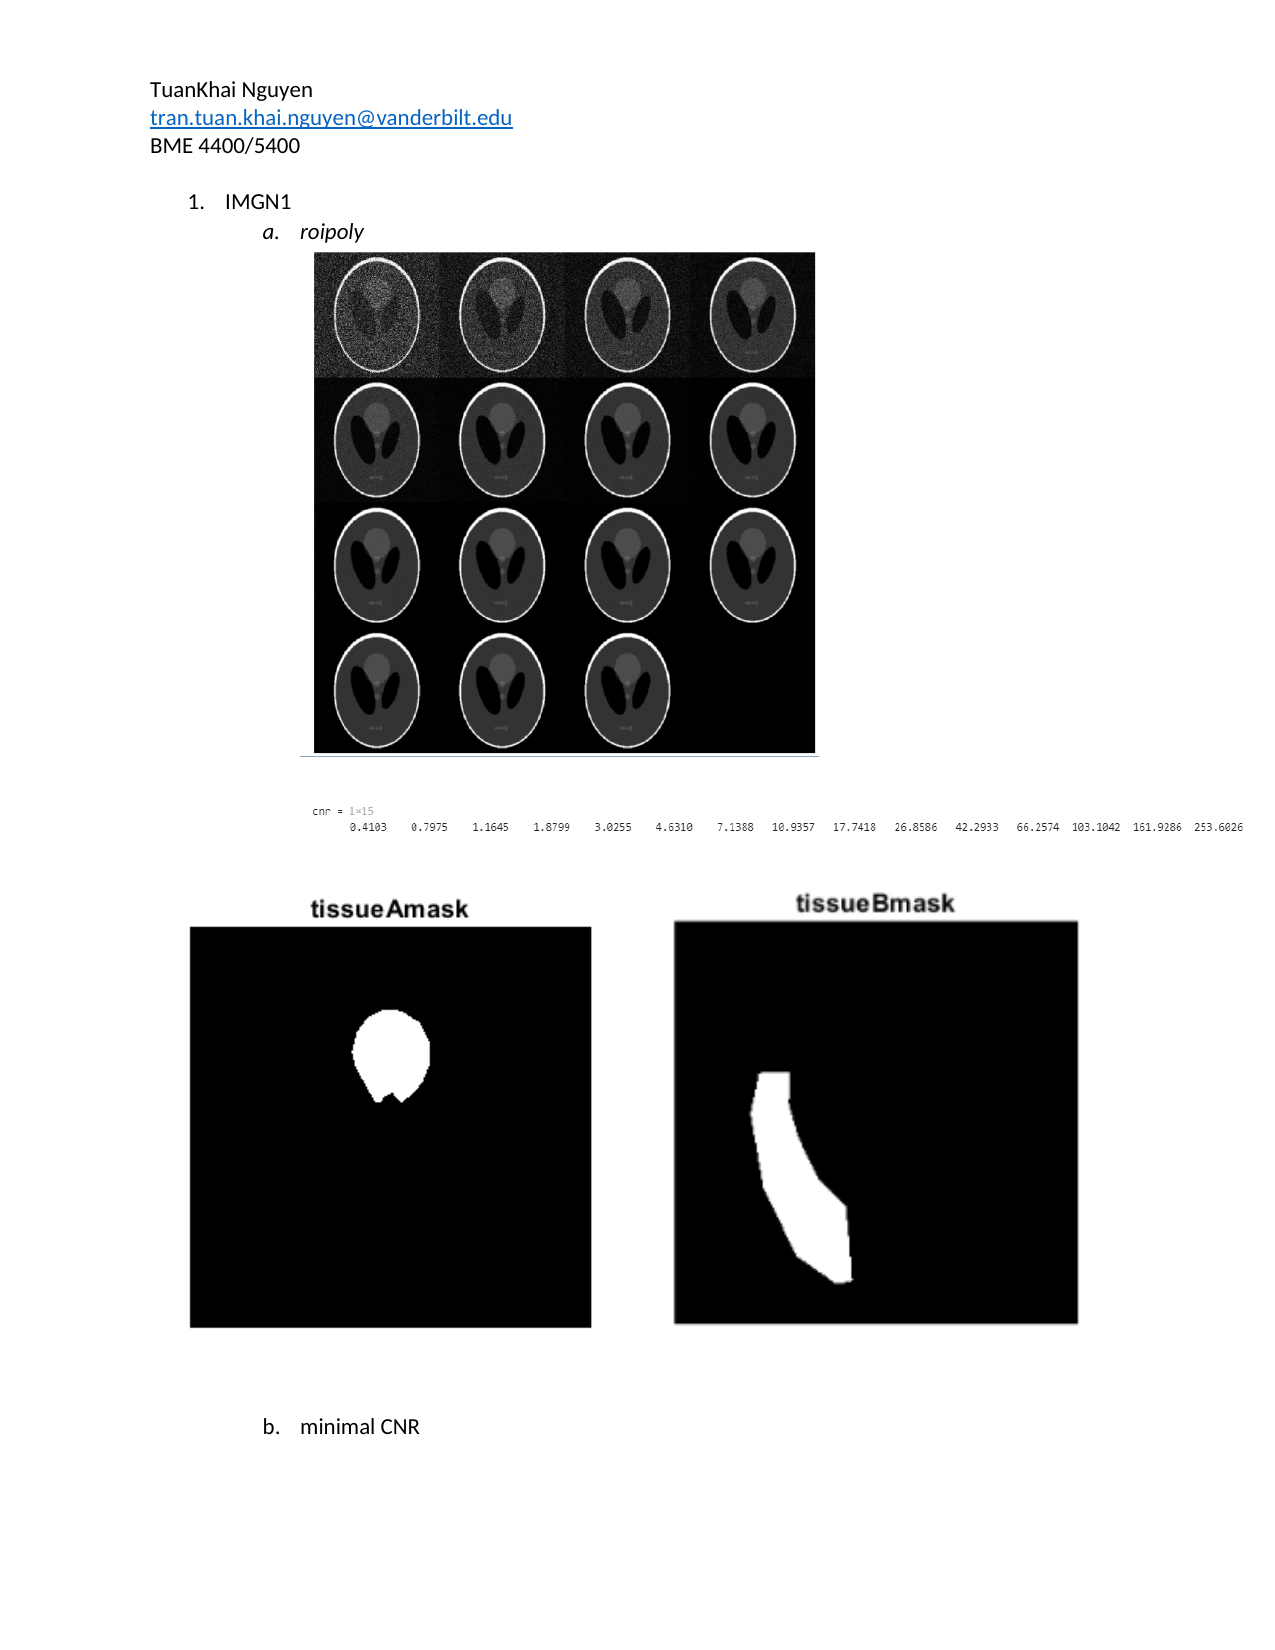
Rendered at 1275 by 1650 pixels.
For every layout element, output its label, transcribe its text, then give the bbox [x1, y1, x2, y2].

list roipoly [262, 217, 1125, 245]
picture [300, 247, 819, 757]
picture [150, 877, 1102, 1334]
list minimal CNR [262, 1412, 1125, 1440]
picture [300, 789, 1255, 847]
list IMGN1 [187, 187, 1125, 215]
